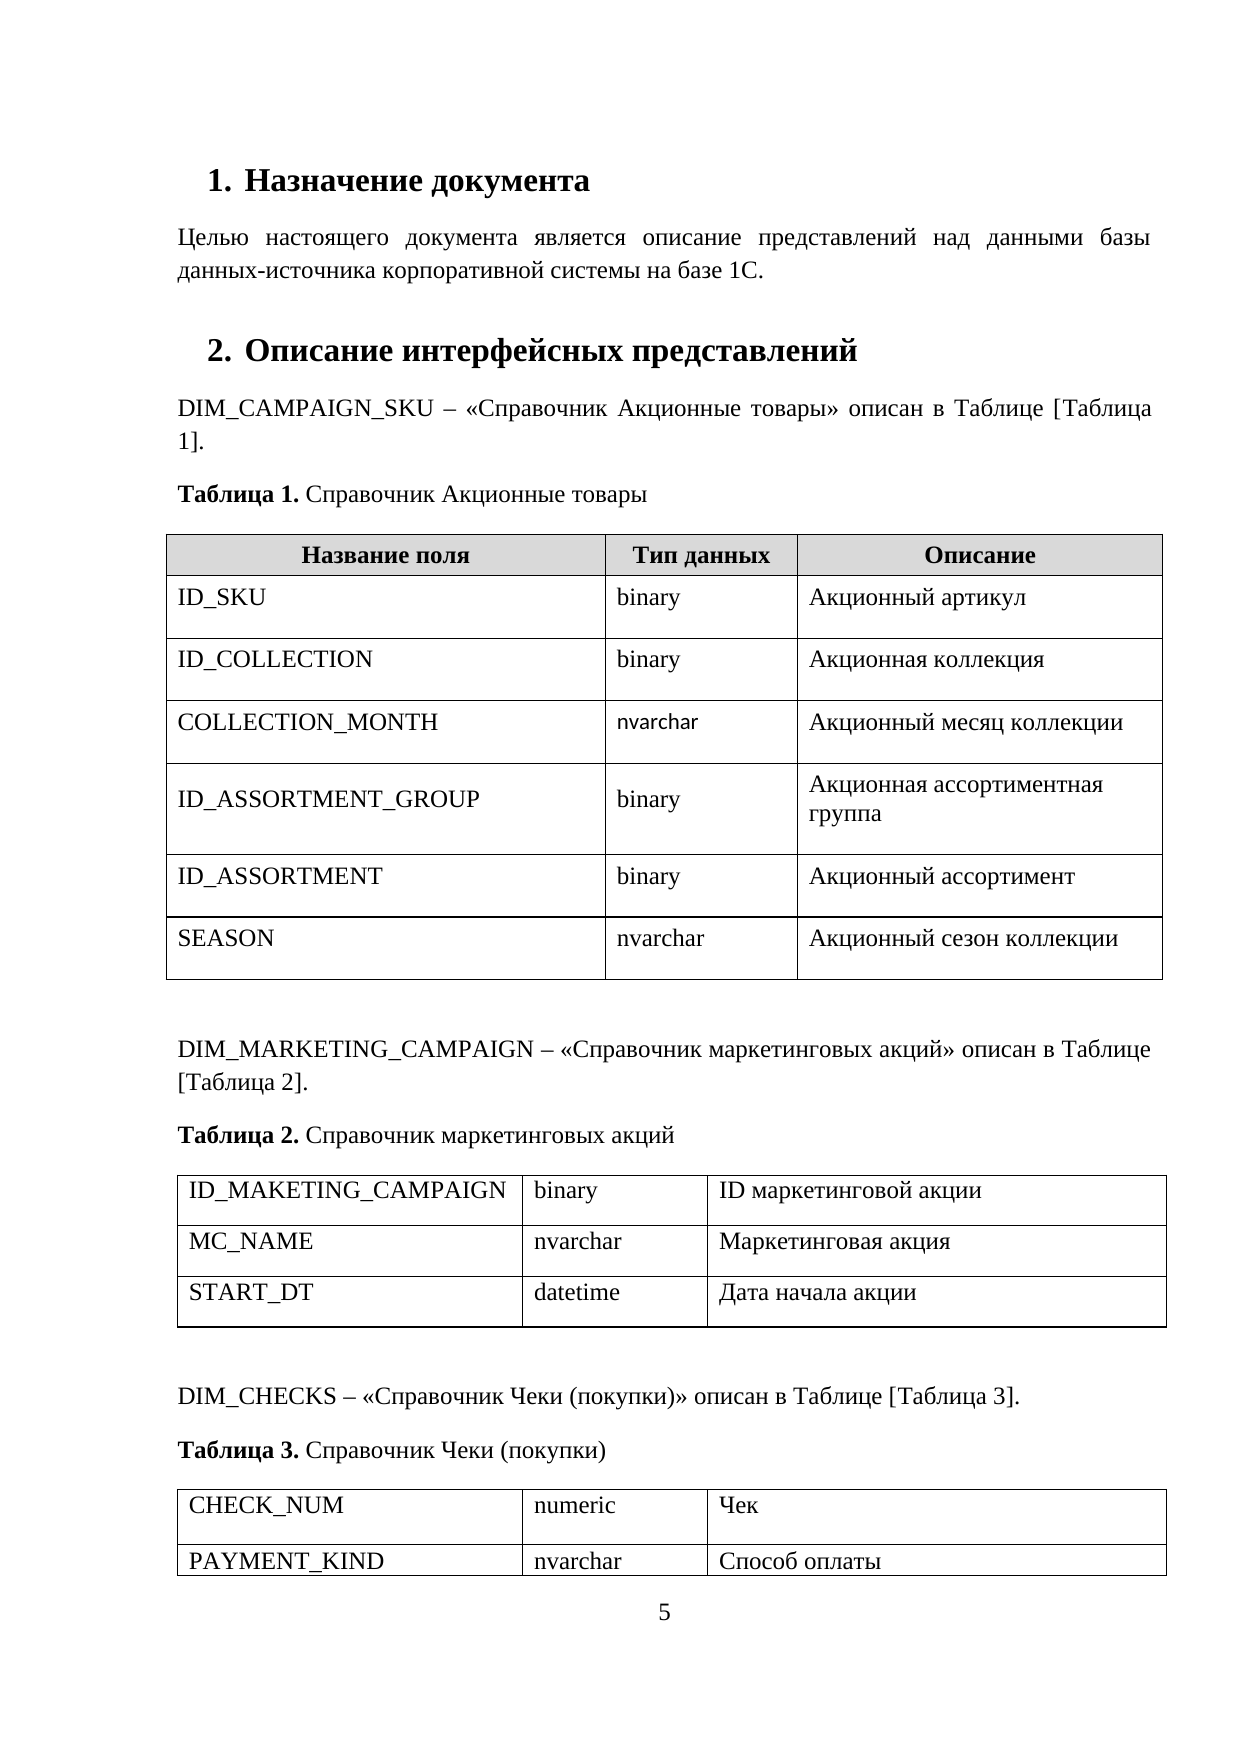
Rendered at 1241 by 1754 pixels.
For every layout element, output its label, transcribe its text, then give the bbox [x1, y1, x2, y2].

table_cell ID_ASSORTMENT [167, 855, 605, 916]
table_cell binary [606, 855, 797, 916]
table_cell nvarchar [606, 918, 797, 979]
table_cell Акционная коллекция [798, 639, 1162, 700]
table_cell ID_COLLECTION [167, 639, 605, 700]
table_header Чек [708, 1490, 1166, 1544]
table_cell Маркетинговая акция [708, 1226, 1166, 1276]
table_header numeric [523, 1490, 707, 1544]
table_cell Акционный месяц коллекции [798, 701, 1162, 763]
text DIM_CAMPAIGN_SKU – «Справочник Акционные товары» описан в Таблице [Таблица 1]. [177, 393, 1152, 454]
table_cell Способ оплаты [708, 1545, 1166, 1575]
table_header binary [523, 1176, 707, 1225]
table_cell Акционный ассортимент [798, 855, 1162, 916]
table_cell MC_NAME [178, 1226, 522, 1276]
text Таблица 2. Справочник маркетинговых акций [177, 1121, 1152, 1149]
table_header Тип данных [606, 535, 797, 575]
table_cell binary [606, 764, 797, 854]
table_cell PAYMENT_KIND [178, 1545, 522, 1575]
table_header ID_MAKETING_CAMPAIGN [178, 1176, 522, 1225]
table_header Описание [798, 535, 1162, 575]
table_cell binary [606, 639, 797, 700]
table_cell START_DT [178, 1277, 522, 1326]
text DIM_MARKETING_CAMPAIGN – «Справочник маркетинговых акций» описан в Таблице [Таблица 2]. [177, 1034, 1152, 1096]
table_cell ID_SKU [167, 576, 605, 638]
table_cell ID_ASSORTMENT_GROUP [167, 764, 605, 854]
text DIM_CHECKS – «Справочник Чеки (покупки)» описан в Таблице [Таблица 3]. [177, 1381, 1152, 1410]
table_cell nvarchar [523, 1226, 707, 1276]
table_cell nvarchar [523, 1545, 707, 1575]
table_header CHECK_NUM [178, 1490, 522, 1544]
table_cell binary [606, 576, 797, 638]
subtitle Описание интерфейсных представлений [207, 330, 1152, 368]
table_cell Акционная ассортиментная группа [798, 764, 1162, 854]
table_cell Акционный сезон коллекции [798, 918, 1162, 979]
table_cell SEASON [167, 918, 605, 979]
table_cell datetime [523, 1277, 707, 1326]
text Таблица 1. Справочник Акционные товары [177, 479, 1152, 508]
subtitle Назначение документа [207, 160, 1152, 198]
table_header ID маркетинговой акции [708, 1176, 1166, 1225]
text Целью настоящего документа является описание представлений над данными базы данных-источника корпоративной системы на базе 1С. [177, 222, 1152, 284]
table_cell COLLECTION_MONTH [167, 701, 605, 763]
table_header Название поля [167, 535, 605, 575]
table_cell nvarchar [606, 701, 797, 763]
table_cell Дата начала акции [708, 1277, 1166, 1326]
table_cell Акционный артикул [798, 576, 1162, 638]
text Таблица 3. Справочник Чеки (покупки) [177, 1435, 1152, 1464]
